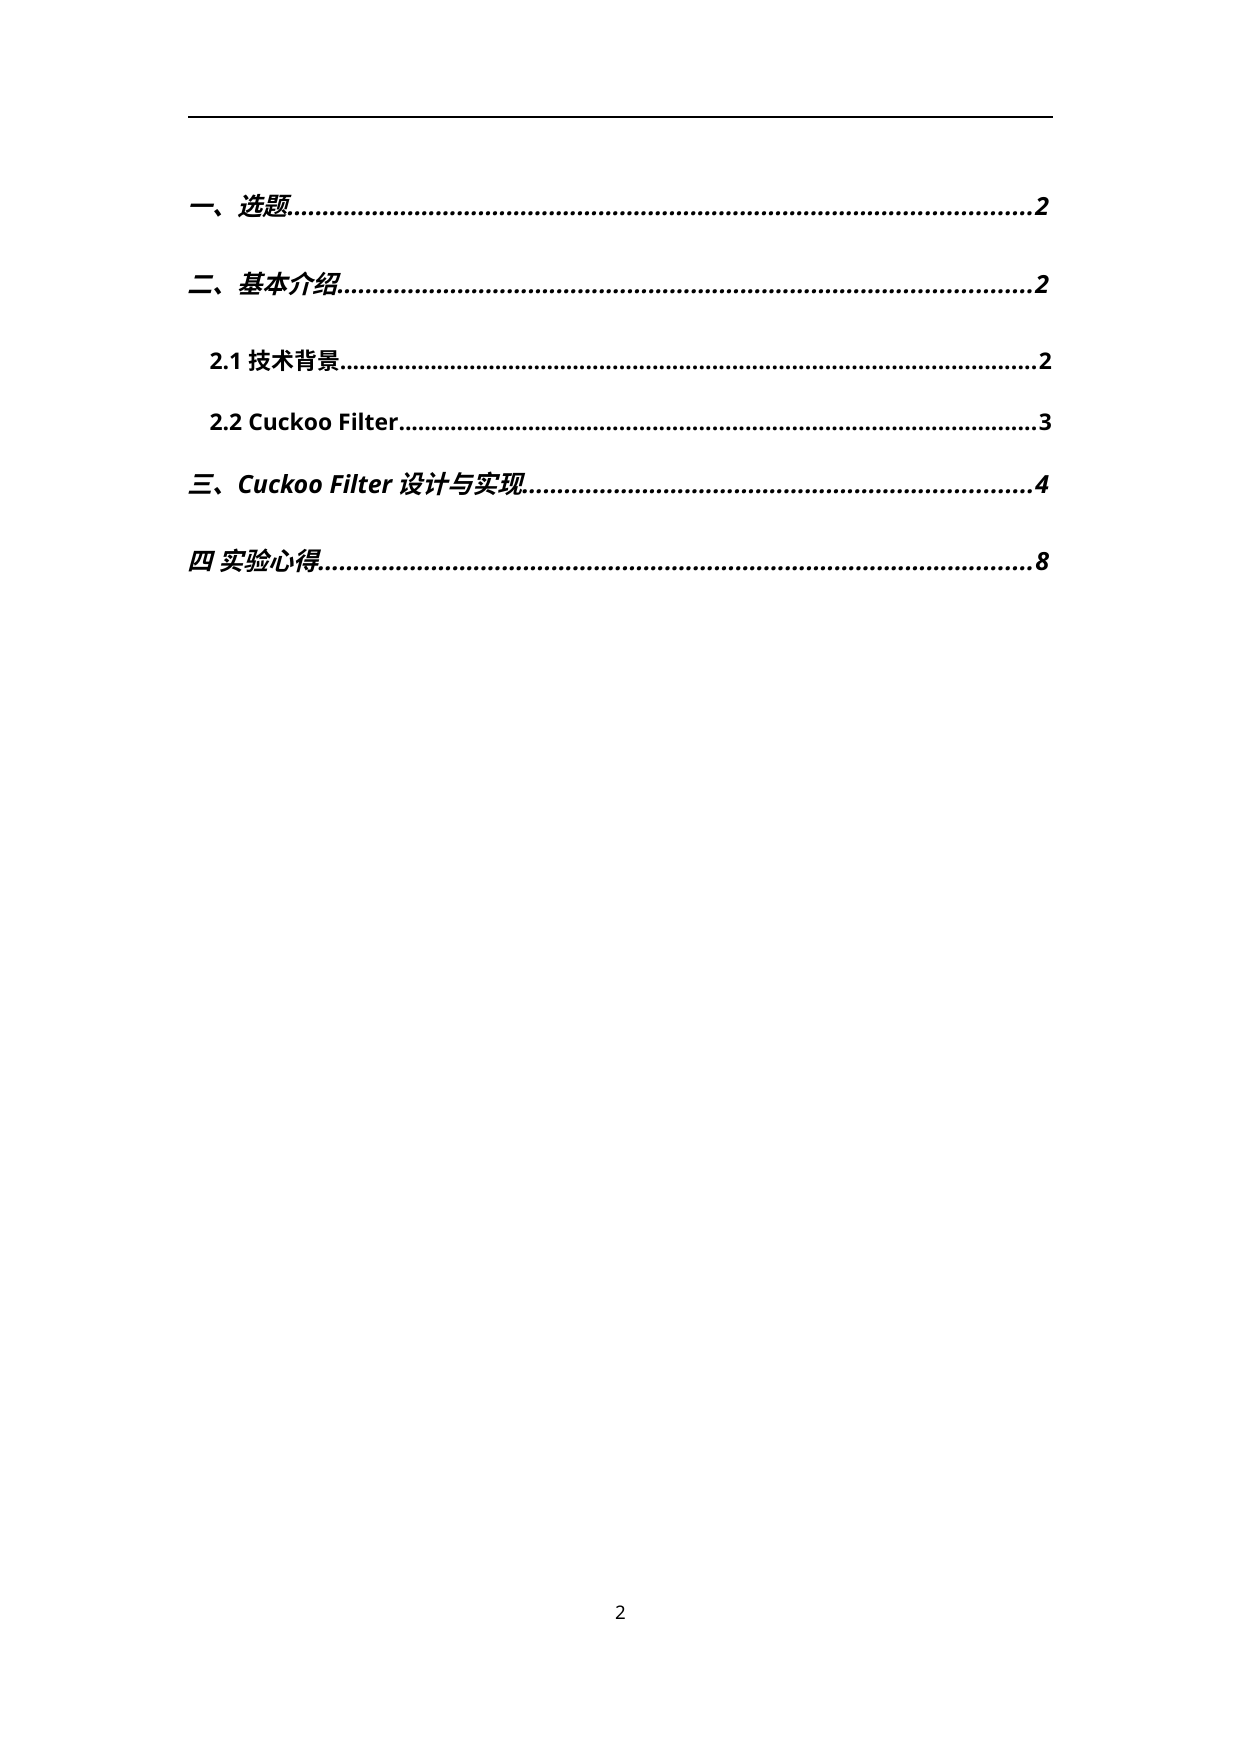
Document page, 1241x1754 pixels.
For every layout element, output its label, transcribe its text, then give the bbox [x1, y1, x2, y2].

text 四 实验心得 8 [187, 527, 1053, 592]
text 2.1 技术背景 2 [209, 327, 1053, 392]
text 三、Cuckoo Filter设计与实现 4 [187, 450, 1053, 515]
text 二、基本介绍 2 [187, 250, 1053, 315]
text 一、选题 2 [187, 172, 1053, 237]
text 2.2 Cuckoo Filter 3 [209, 405, 1053, 437]
